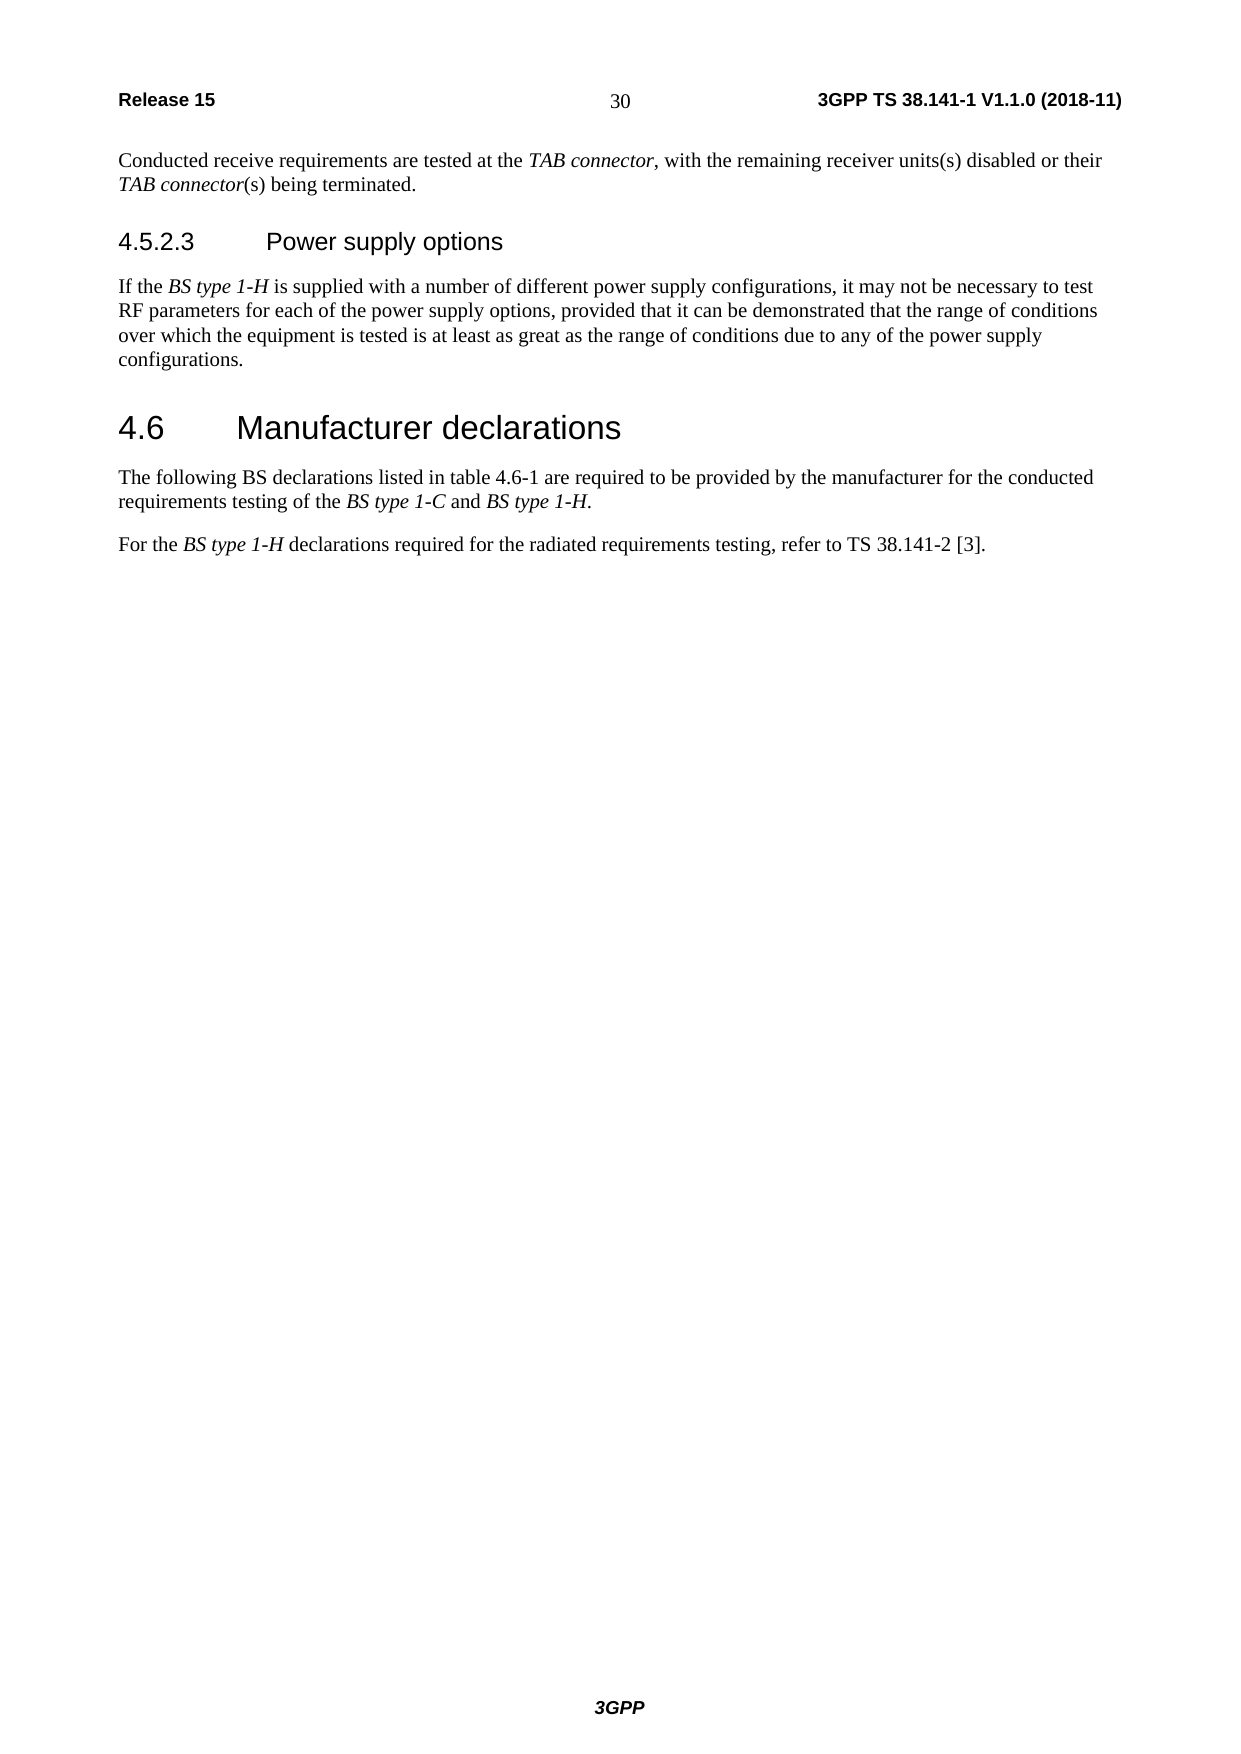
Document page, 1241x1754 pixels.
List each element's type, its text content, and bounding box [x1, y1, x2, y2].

text For the BS type 1-H declarations required for the radiated requirements testing, refer to TS 38.141-2 [3]. [118, 532, 1122, 556]
text If the BS type 1-H is supplied with a number of different power supply configurations, it may not be necessary to test RF parameters for each of the power supply options, provided that it can be demonstrated that the range of conditions over which the equipment is tested is at least as great as the range of conditions due to any of the power supply configurations. [118, 274, 1122, 371]
subtitle 4.6 Manufacturer declarations [118, 408, 1122, 447]
text The following BS declarations listed in table 4.6-1 are required to be provided by the manufacturer for the conducted requirements testing of the BS type 1-C and BS type 1-H. [118, 465, 1122, 513]
subtitle 4.5.2.3 Power supply options [118, 227, 1122, 256]
text Conducted receive requirements are tested at the TAB connector, with the remaining receiver units(s) disabled or their TAB connector(s) being terminated. [118, 147, 1122, 196]
